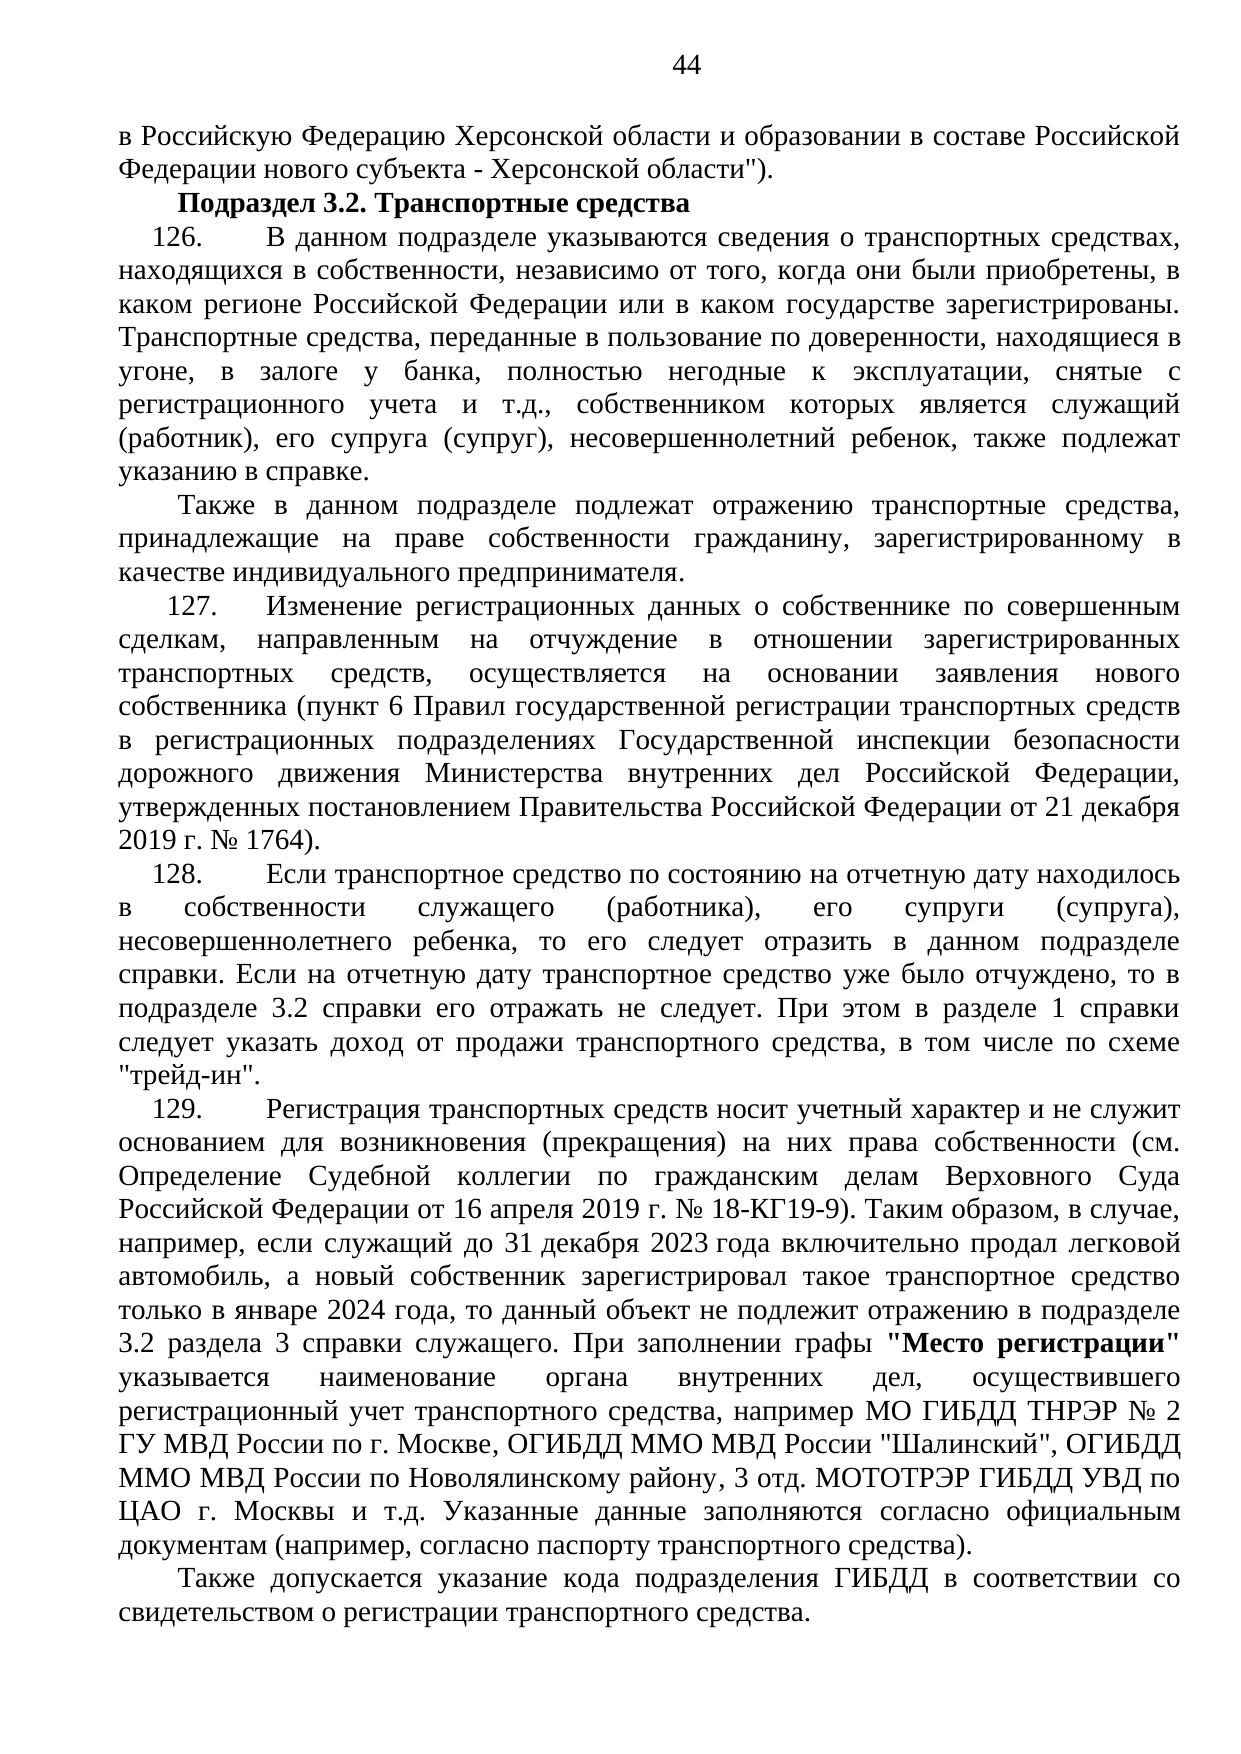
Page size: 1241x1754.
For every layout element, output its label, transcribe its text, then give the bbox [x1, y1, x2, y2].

list В данном подразделе указываются сведения о транспортных средствах, находящихся в собственности, независимо от того, когда они были приобретены, в каком регионе Российской Федерации или в каком государстве зарегистрированы. Транспортные средства, переданные в пользование по доверенности, находящиеся в угоне, в залоге у банка, полностью негодные к эксплуатации, снятые с регистрационного учета и т.д., собственником которых является служащий (работник), его супруга (супруг), несовершеннолетний ребенок, также подлежат указанию в справке. [118, 219, 1181, 487]
list Также в данном подразделе подлежат отражению транспортные средства, принадлежащие на праве собственности гражданину, зарегистрированному в качестве индивидуального предпринимателя. [118, 487, 1181, 588]
list Подраздел 3.2. Транспортные средства [118, 185, 1181, 219]
list Изменение регистрационных данных о собственнике по совершенным сделкам, направленным на отчуждение в отношении зарегистрированных транспортных средств, осуществляется на основании заявления нового собственника (пункт 6 Правил государственной регистрации транспортных средств в регистрационных подразделениях Государственной инспекции безопасности дорожного движения Министерства внутренних дел Российской Федерации, утвержденных постановлением Правительства Российской Федерации от 21 декабря 2019 г. № 1764). [118, 588, 1181, 856]
list Также допускается указание кода подразделения ГИБДД в соответствии со свидетельством о регистрации транспортного средства. [118, 1560, 1181, 1627]
list Если транспортное средство по состоянию на отчетную дату находилось в собственности служащего (работника), его супруги (супруга), несовершеннолетнего ребенка, то его следует отразить в данном подразделе справки. Если на отчетную дату транспортное средство уже было отчуждено, то в подразделе 3.2 справки его отражать не следует. При этом в разделе 1 справки следует указать доход от продажи транспортного средства, в том числе по схеме "трейд-ин". [118, 856, 1181, 1091]
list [118, 118, 1181, 185]
list Регистрация транспортных средств носит учетный характер и не служит основанием для возникновения (прекращения) на них права собственности (см. Определение Судебной коллегии по гражданским делам Верховного Суда Российской Федерации от 16 апреля 2019 г. № 18-КГ19-9). Таким образом, в случае, например, если служащий до 31 декабря 2023 года включительно продал легковой автомобиль, а новый собственник зарегистрировал такое транспортное средство только в январе 2024 года, то данный объект не подлежит отражению в подразделе 3.2 раздела 3 справки служащего. При заполнении графы "Место регистрации" указывается наименование органа внутренних дел, осуществившего регистрационный учет транспортного средства, например МО ГИБДД ТНРЭР № 2 ГУ МВД России по г. Москве, ОГИБДД ММО МВД России "Шалинский", ОГИБДД ММО МВД России по Новолялинскому району, 3 отд. МОТОТРЭР ГИБДД УВД по ЦАО г. Москвы и т.д. Указанные данные заполняются согласно официальным документам (например, согласно паспорту транспортного средства). [118, 1091, 1181, 1560]
